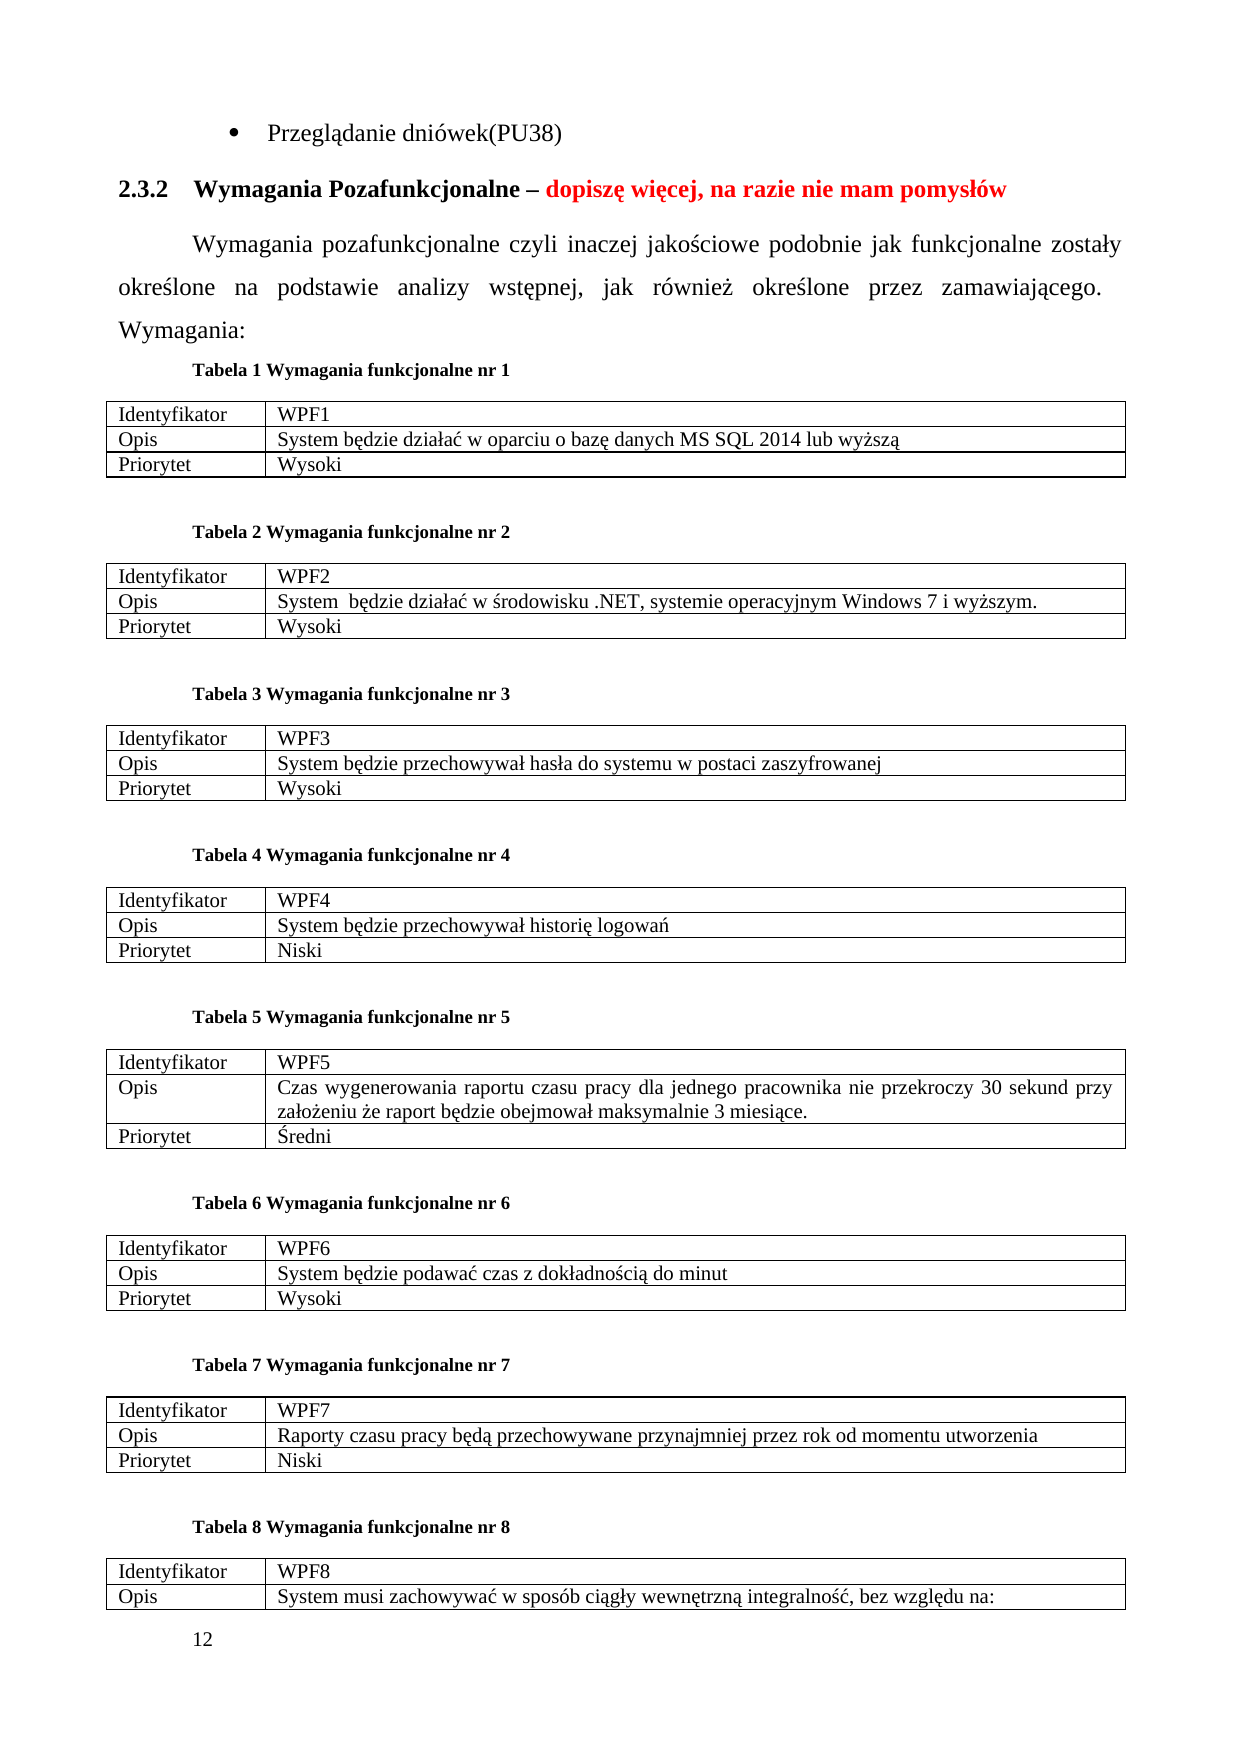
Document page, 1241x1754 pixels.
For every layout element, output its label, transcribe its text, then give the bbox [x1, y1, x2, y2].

table_cell Wysoki [266, 1286, 1125, 1310]
table_header Identyfikator [107, 888, 265, 912]
table_header WPF7 [266, 1398, 1125, 1422]
list Przeglądanie dniówek(PU38) [229, 118, 1122, 147]
table_header Identyfikator [107, 1398, 265, 1422]
text Wymagania pozafunkcjonalne czyli inaczej jakościowe podobnie jak funkcjonalne zostały określone na podstawie analizy wstępnej, jak również określone przez zamawiającego. Wymagania: [118, 229, 1122, 344]
table_cell Niski [266, 1448, 1125, 1472]
text Tabela 8 Wymagania funkcjonalne nr 8 [118, 1516, 1122, 1537]
text Tabela 6 Wymagania funkcjonalne nr 6 [118, 1192, 1122, 1214]
table_cell Wysoki [266, 453, 1125, 476]
text Tabela 7 Wymagania funkcjonalne nr 7 [118, 1354, 1122, 1376]
table_cell Opis [107, 1423, 265, 1447]
table_cell System będzie przechowywał historię logowań [266, 913, 1125, 937]
table_cell Priorytet [107, 1286, 265, 1310]
table_cell Priorytet [107, 1448, 265, 1472]
table_cell Priorytet [107, 776, 265, 800]
table_cell Niski [266, 938, 1125, 962]
text Tabela 1 Wymagania funkcjonalne nr 1 [118, 359, 1122, 380]
table_cell Czas wygenerowania raportu czasu pracy dla jednego pracownika nie przekroczy 30 sekund przy założeniu że raport będzie obejmował maksymalnie 3 miesiące. [266, 1075, 1125, 1123]
table_cell System będzie przechowywał hasła do systemu w postaci zaszyfrowanej [266, 751, 1125, 775]
table_cell Średni [266, 1124, 1125, 1148]
text Tabela 3 Wymagania funkcjonalne nr 3 [118, 682, 1122, 704]
table_header WPF2 [266, 564, 1125, 588]
table_cell System będzie działać w środowisku .NET, systemie operacyjnym Windows 7 i wyższym. [266, 589, 1125, 613]
table_cell Raporty czasu pracy będą przechowywane przynajmniej przez rok od momentu utworzenia [266, 1423, 1125, 1447]
table_cell Priorytet [107, 938, 265, 962]
table_cell Priorytet [107, 1124, 265, 1148]
text Tabela 2 Wymagania funkcjonalne nr 2 [118, 521, 1122, 542]
table_cell System będzie działać w oparciu o bazę danych MS SQL 2014 lub wyższą [266, 427, 1125, 451]
table_cell Opis [107, 589, 265, 613]
table_header WPF1 [266, 402, 1125, 426]
table_header WPF8 [266, 1559, 1125, 1583]
table_header Identyfikator [107, 1050, 265, 1074]
table_cell Wysoki [266, 614, 1125, 638]
table_header Identyfikator [107, 564, 265, 588]
table_header WPF6 [266, 1236, 1125, 1260]
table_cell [266, 1585, 1125, 1608]
table_header Identyfikator [107, 402, 265, 426]
table_cell Opis [107, 427, 265, 451]
table_header Identyfikator [107, 726, 265, 750]
table_cell Priorytet [107, 614, 265, 638]
table_cell Opis [107, 1585, 265, 1608]
table_cell Priorytet [107, 453, 265, 476]
table_cell System będzie podawać czas z dokładnością do minut [266, 1261, 1125, 1285]
table_header Identyfikator [107, 1236, 265, 1260]
table_cell Opis [107, 1075, 265, 1123]
table_cell Opis [107, 751, 265, 775]
table_header WPF3 [266, 726, 1125, 750]
table_header Identyfikator [107, 1559, 265, 1583]
text Tabela 5 Wymagania funkcjonalne nr 5 [118, 1006, 1122, 1028]
table_header WPF4 [266, 888, 1125, 912]
subtitle Wymagania Pozafunkcjonalne – dopiszę więcej, na razie nie mam pomysłów [118, 174, 1122, 202]
table_header WPF5 [266, 1050, 1125, 1074]
table_cell Wysoki [266, 776, 1125, 800]
table_cell Opis [107, 1261, 265, 1285]
text Tabela 4 Wymagania funkcjonalne nr 4 [118, 844, 1122, 866]
table_cell Opis [107, 913, 265, 937]
